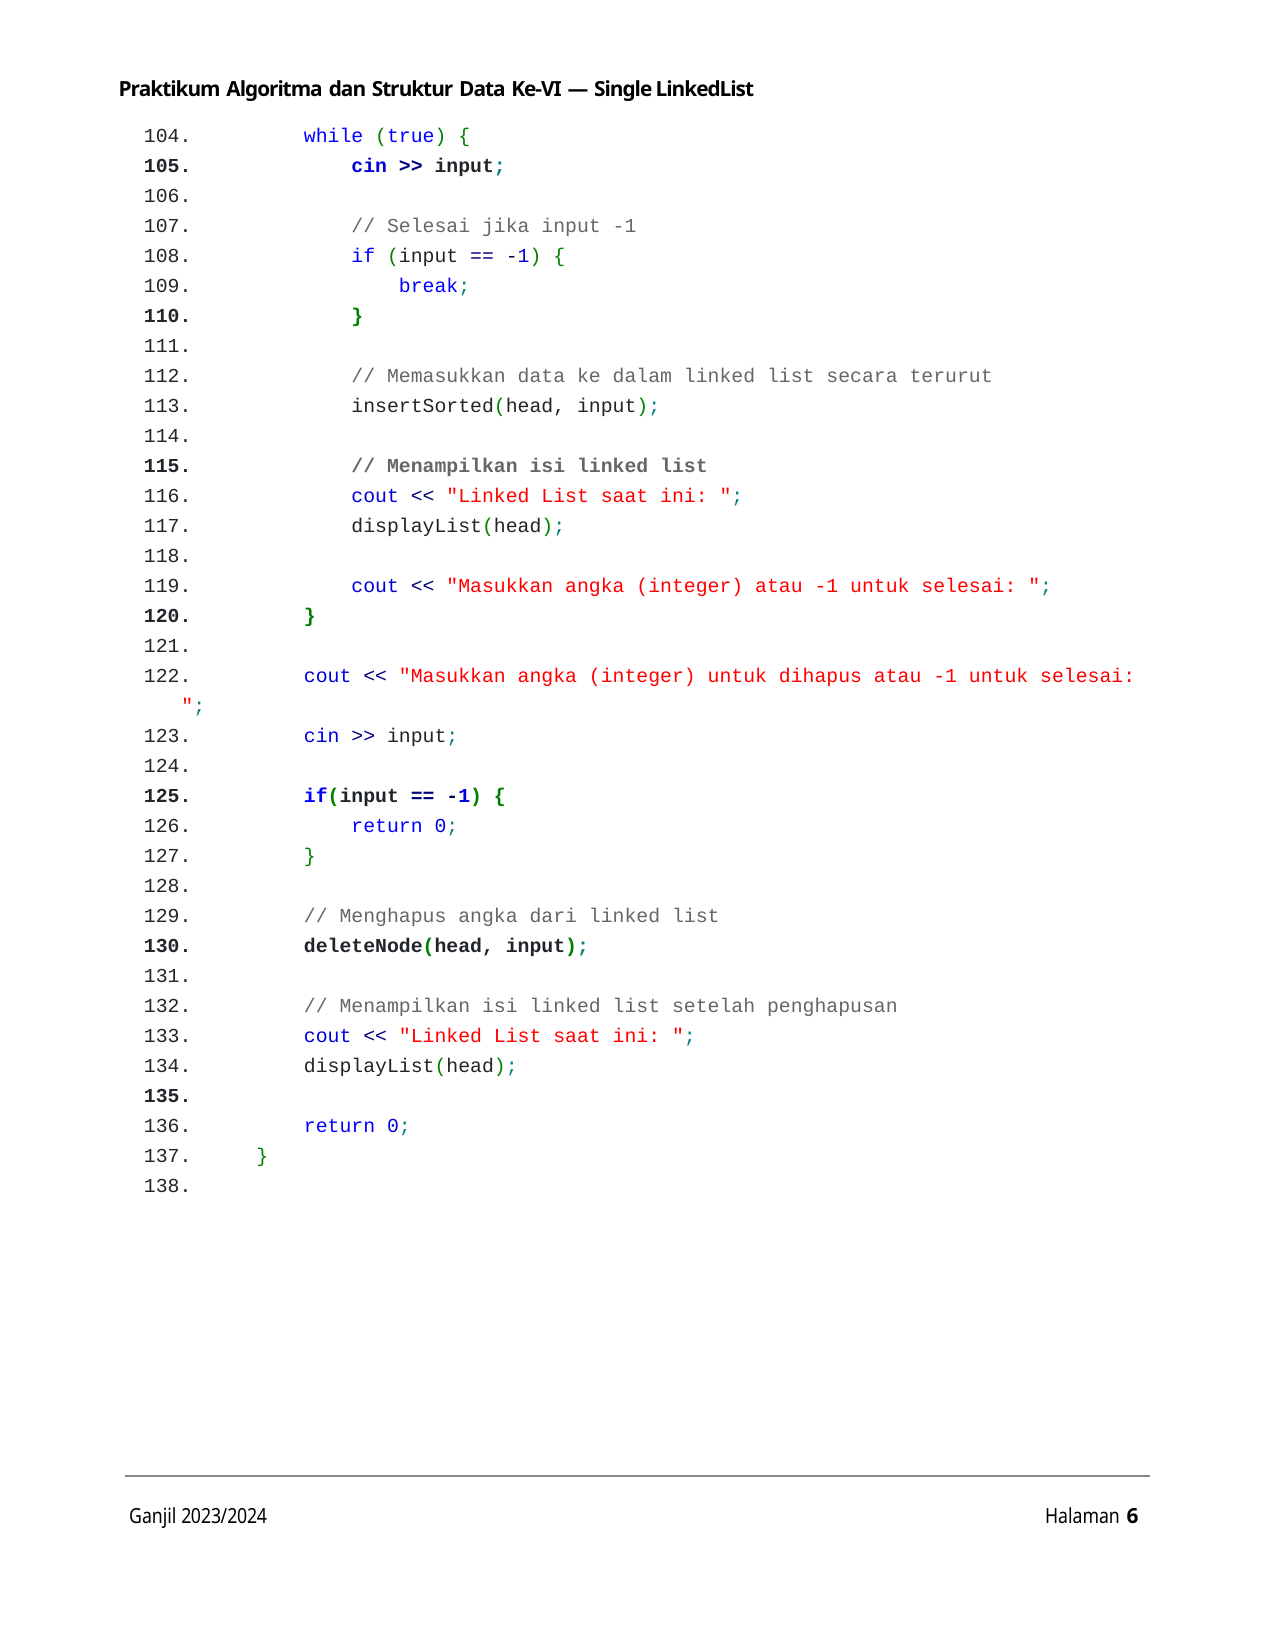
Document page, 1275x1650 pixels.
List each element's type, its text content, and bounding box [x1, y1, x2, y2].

list break; [144, 269, 1169, 299]
list } [144, 599, 1169, 629]
list deleteNode(head, input); [144, 929, 1169, 959]
list } [144, 1139, 1169, 1169]
list return 0; [144, 1109, 1169, 1139]
list insertSorted(head, input); [144, 389, 1169, 419]
list } [144, 299, 1169, 329]
list if (input == -1) { [144, 239, 1169, 269]
list // Memasukkan data ke dalam linked list secara terurut [144, 359, 1169, 389]
list cout << "Linked List saat ini: "; [144, 1019, 1169, 1049]
list if(input == -1) { [144, 779, 1169, 809]
list // Menghapus angka dari linked list [144, 899, 1169, 929]
list while (true) { [144, 119, 1169, 149]
list return 0; [144, 809, 1169, 839]
list // Menampilkan isi linked list setelah penghapusan [144, 989, 1169, 1019]
list displayList(head); [144, 1049, 1169, 1079]
list // Selesai jika input -1 [144, 209, 1169, 239]
list cout << "Masukkan angka (integer) untuk dihapus atau -1 untuk selesai: "; [144, 659, 1169, 719]
list cout << "Masukkan angka (integer) atau -1 untuk selesai: "; [144, 569, 1169, 599]
list // Menampilkan isi linked list [144, 449, 1169, 479]
list displayList(head); [144, 509, 1169, 539]
list cin >> input; [144, 719, 1169, 749]
list cin >> input; [144, 149, 1169, 179]
list } [144, 839, 1169, 869]
list cout << "Linked List saat ini: "; [144, 479, 1169, 509]
